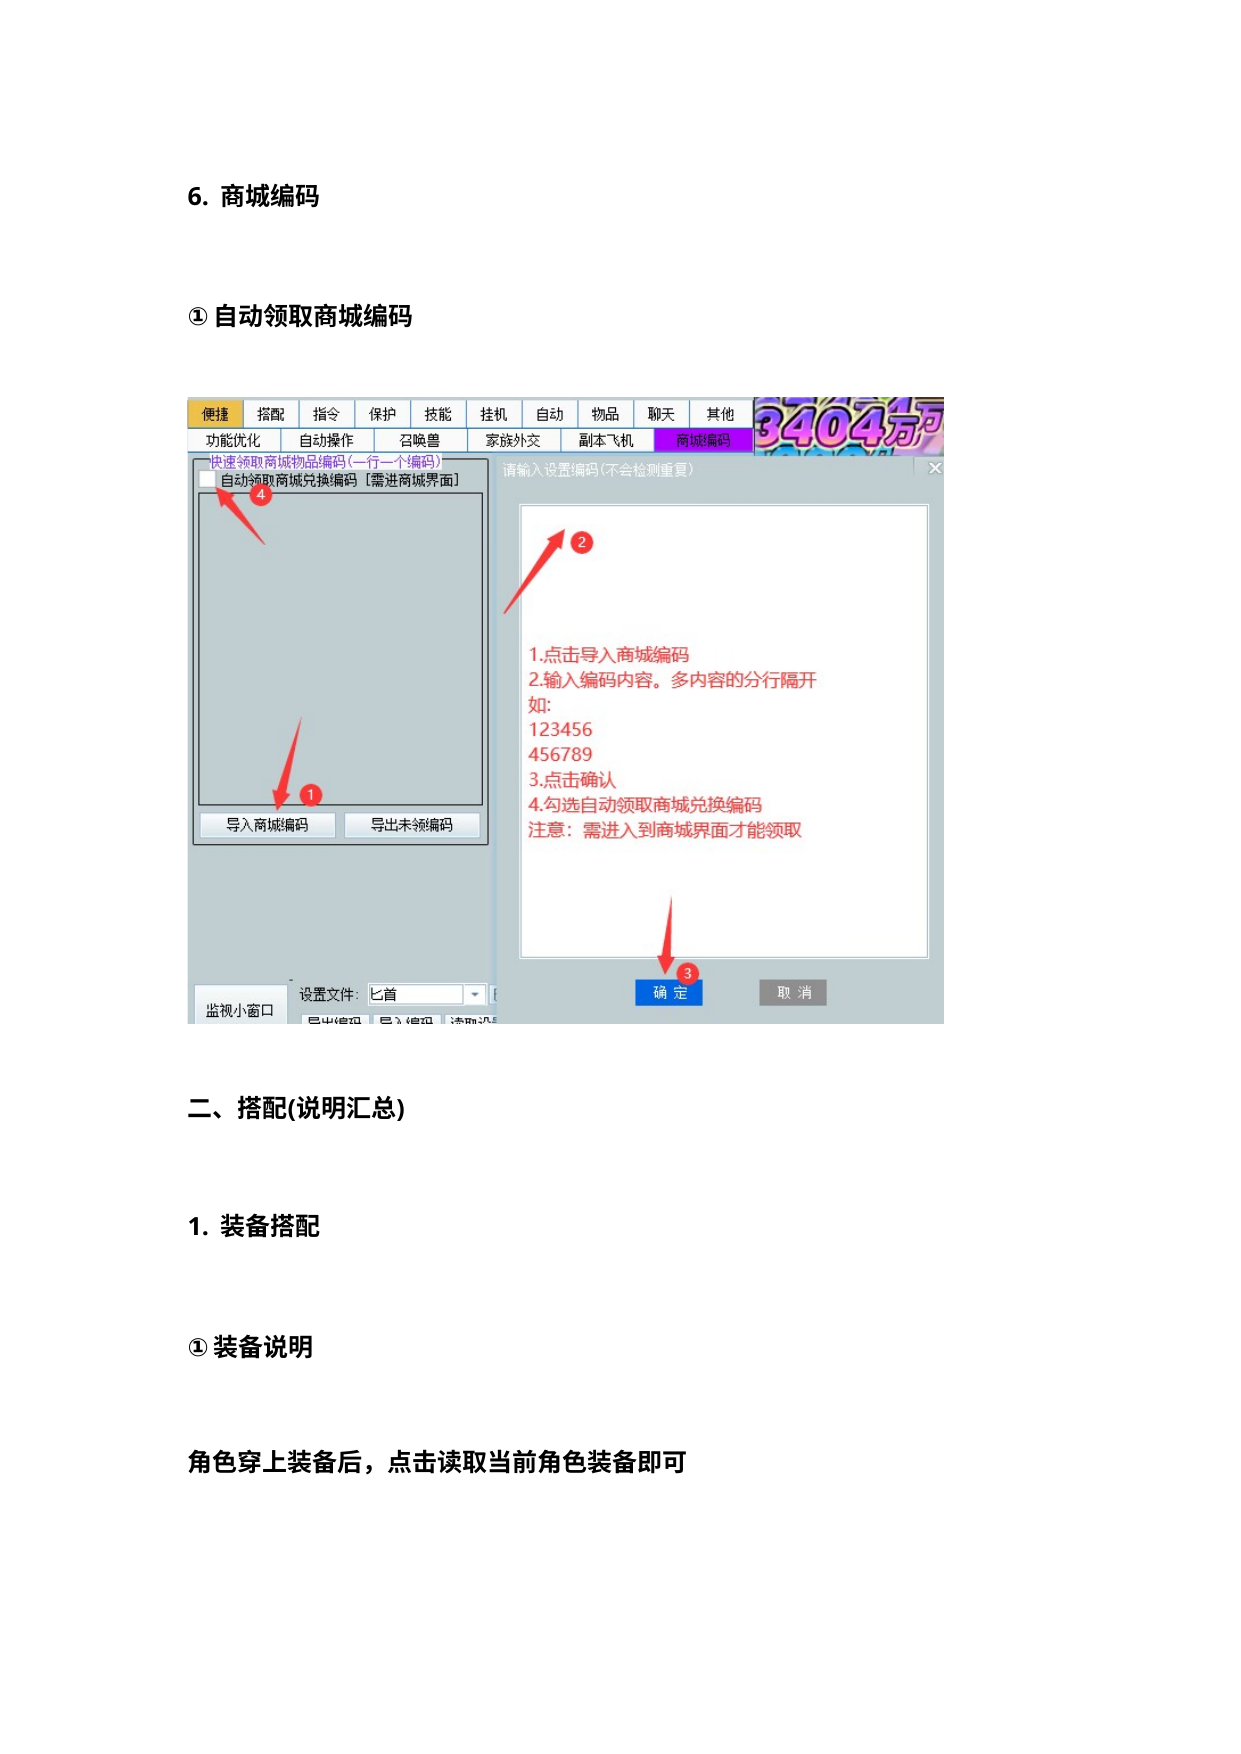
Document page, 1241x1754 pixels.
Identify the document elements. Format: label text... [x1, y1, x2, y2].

picture [187, 397, 944, 1024]
subtitle ①装备说明 [187, 1313, 1053, 1378]
subtitle 商城编码 [187, 162, 1053, 227]
text 角色穿上装备后，点击读取当前角色装备即可 [187, 1428, 1053, 1493]
subtitle 搭配(说明汇总) [187, 1074, 1053, 1139]
subtitle ①自动领取商城编码 [187, 282, 1053, 347]
subtitle 装备搭配 [187, 1192, 1053, 1257]
